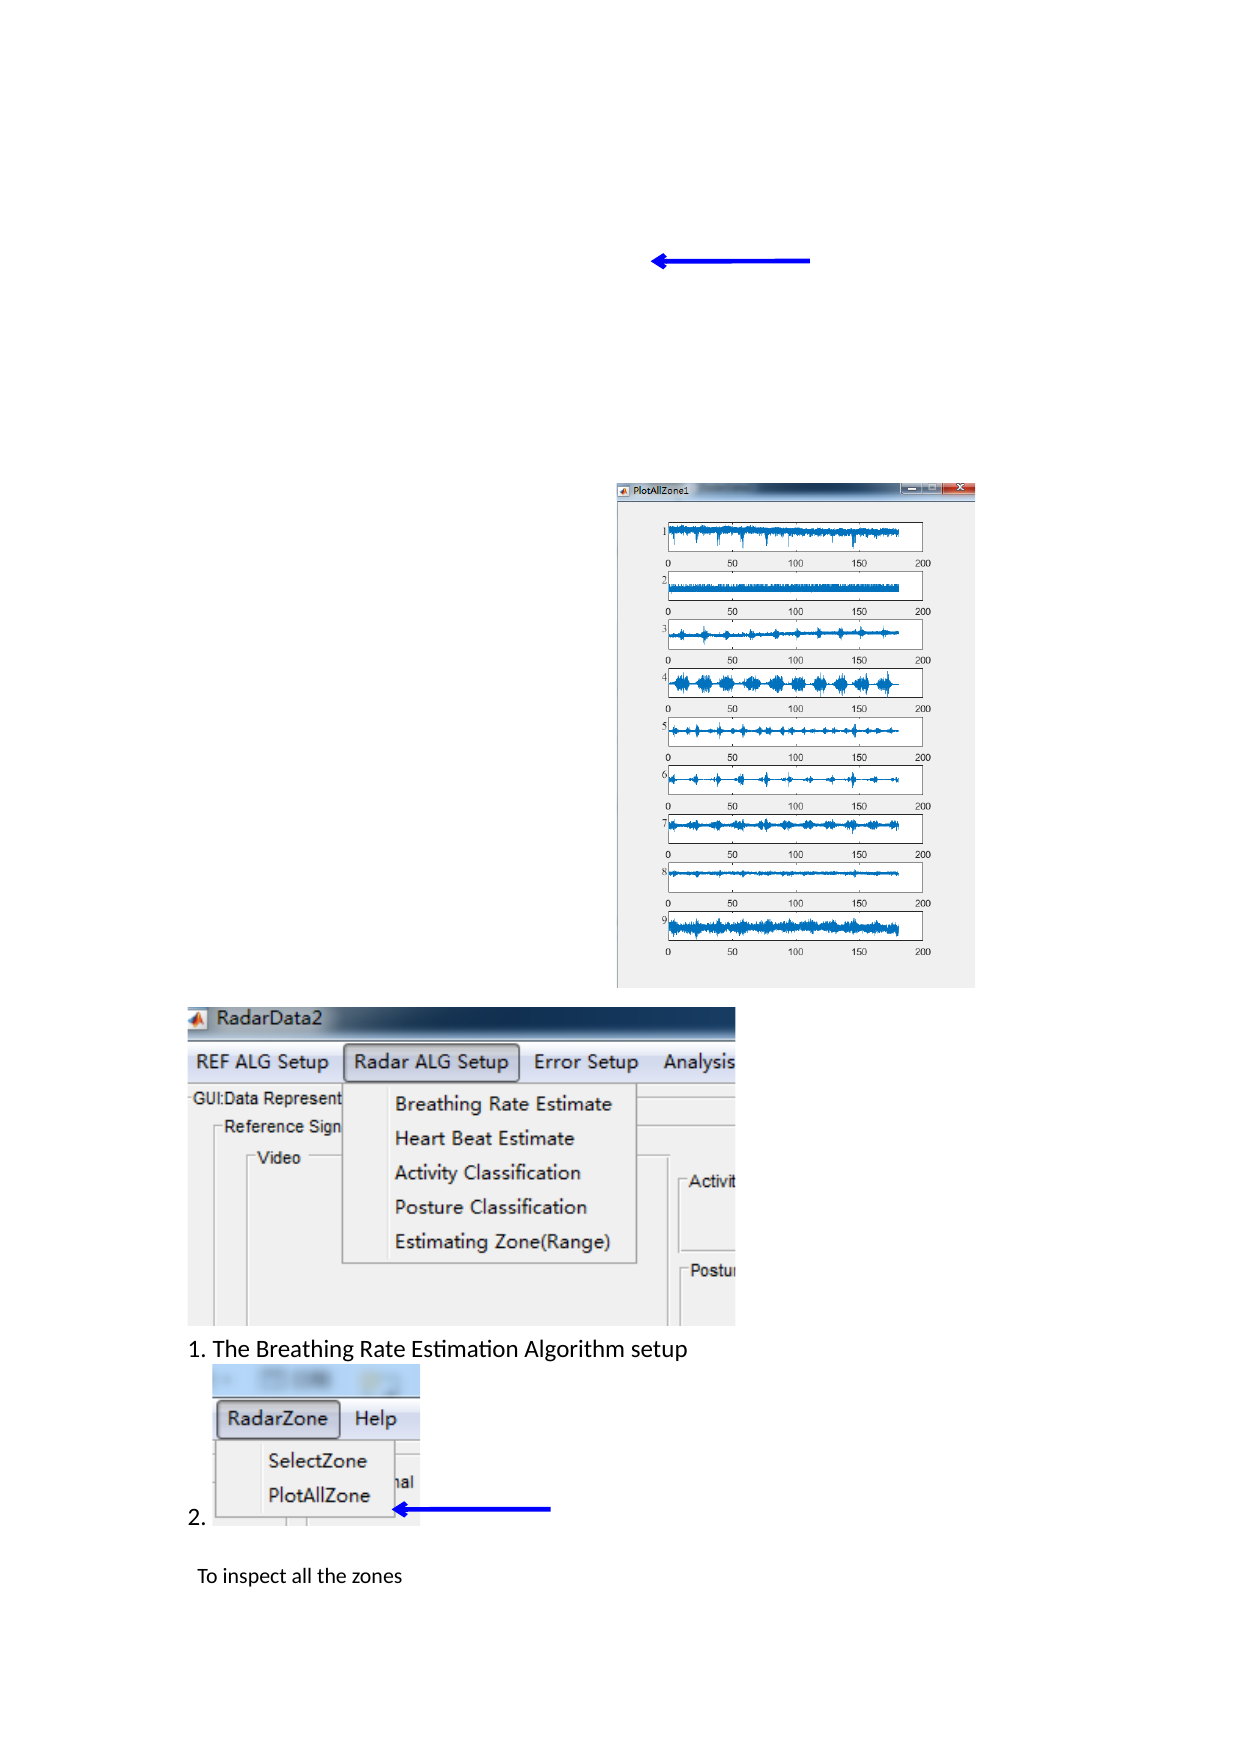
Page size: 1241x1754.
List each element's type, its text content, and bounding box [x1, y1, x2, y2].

list The Breathing Rate Estimation Algorithm setup [187, 1332, 1053, 1364]
picture [187, 1007, 736, 1326]
picture [212, 1364, 421, 1526]
picture [615, 483, 976, 987]
list To inspect all the zones [187, 1559, 1053, 1592]
